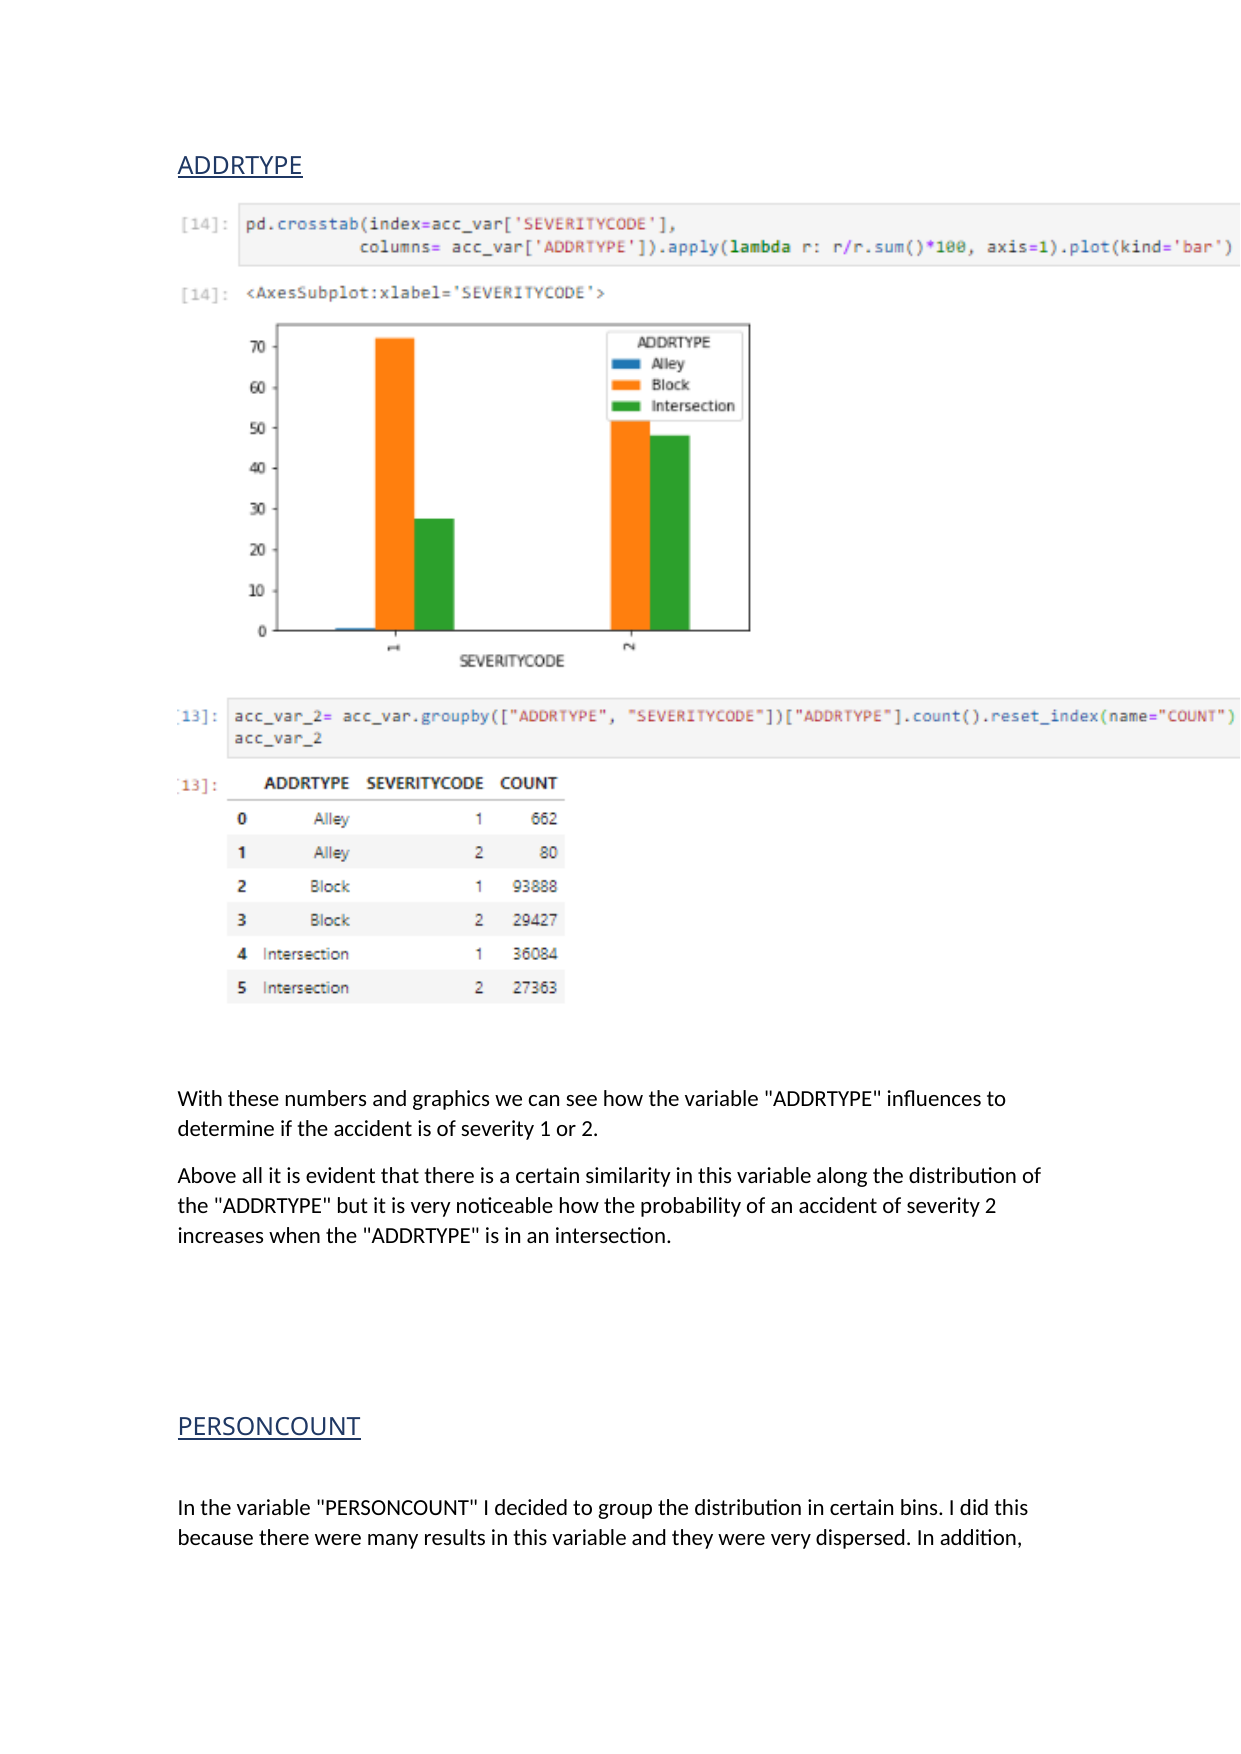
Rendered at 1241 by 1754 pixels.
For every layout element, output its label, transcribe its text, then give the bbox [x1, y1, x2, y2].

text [177, 1493, 1063, 1551]
subtitle ADDRTYPE [177, 148, 1063, 182]
subtitle PERSONCOUNT [177, 1409, 1063, 1443]
text With these numbers and graphics we can see how the variable "ADDRTYPE" influences to determine if the accident is of severity 1 or 2. [177, 1084, 1063, 1142]
picture [177, 694, 1241, 1019]
text Above all it is evident that there is a certain similarity in this variable along the distribution of the "ADDRTYPE" but it is very noticeable how the probability of an accident of severity 2 increases when the "ADDRTYPE" is in an intersection. [177, 1161, 1063, 1249]
picture [177, 184, 1241, 676]
